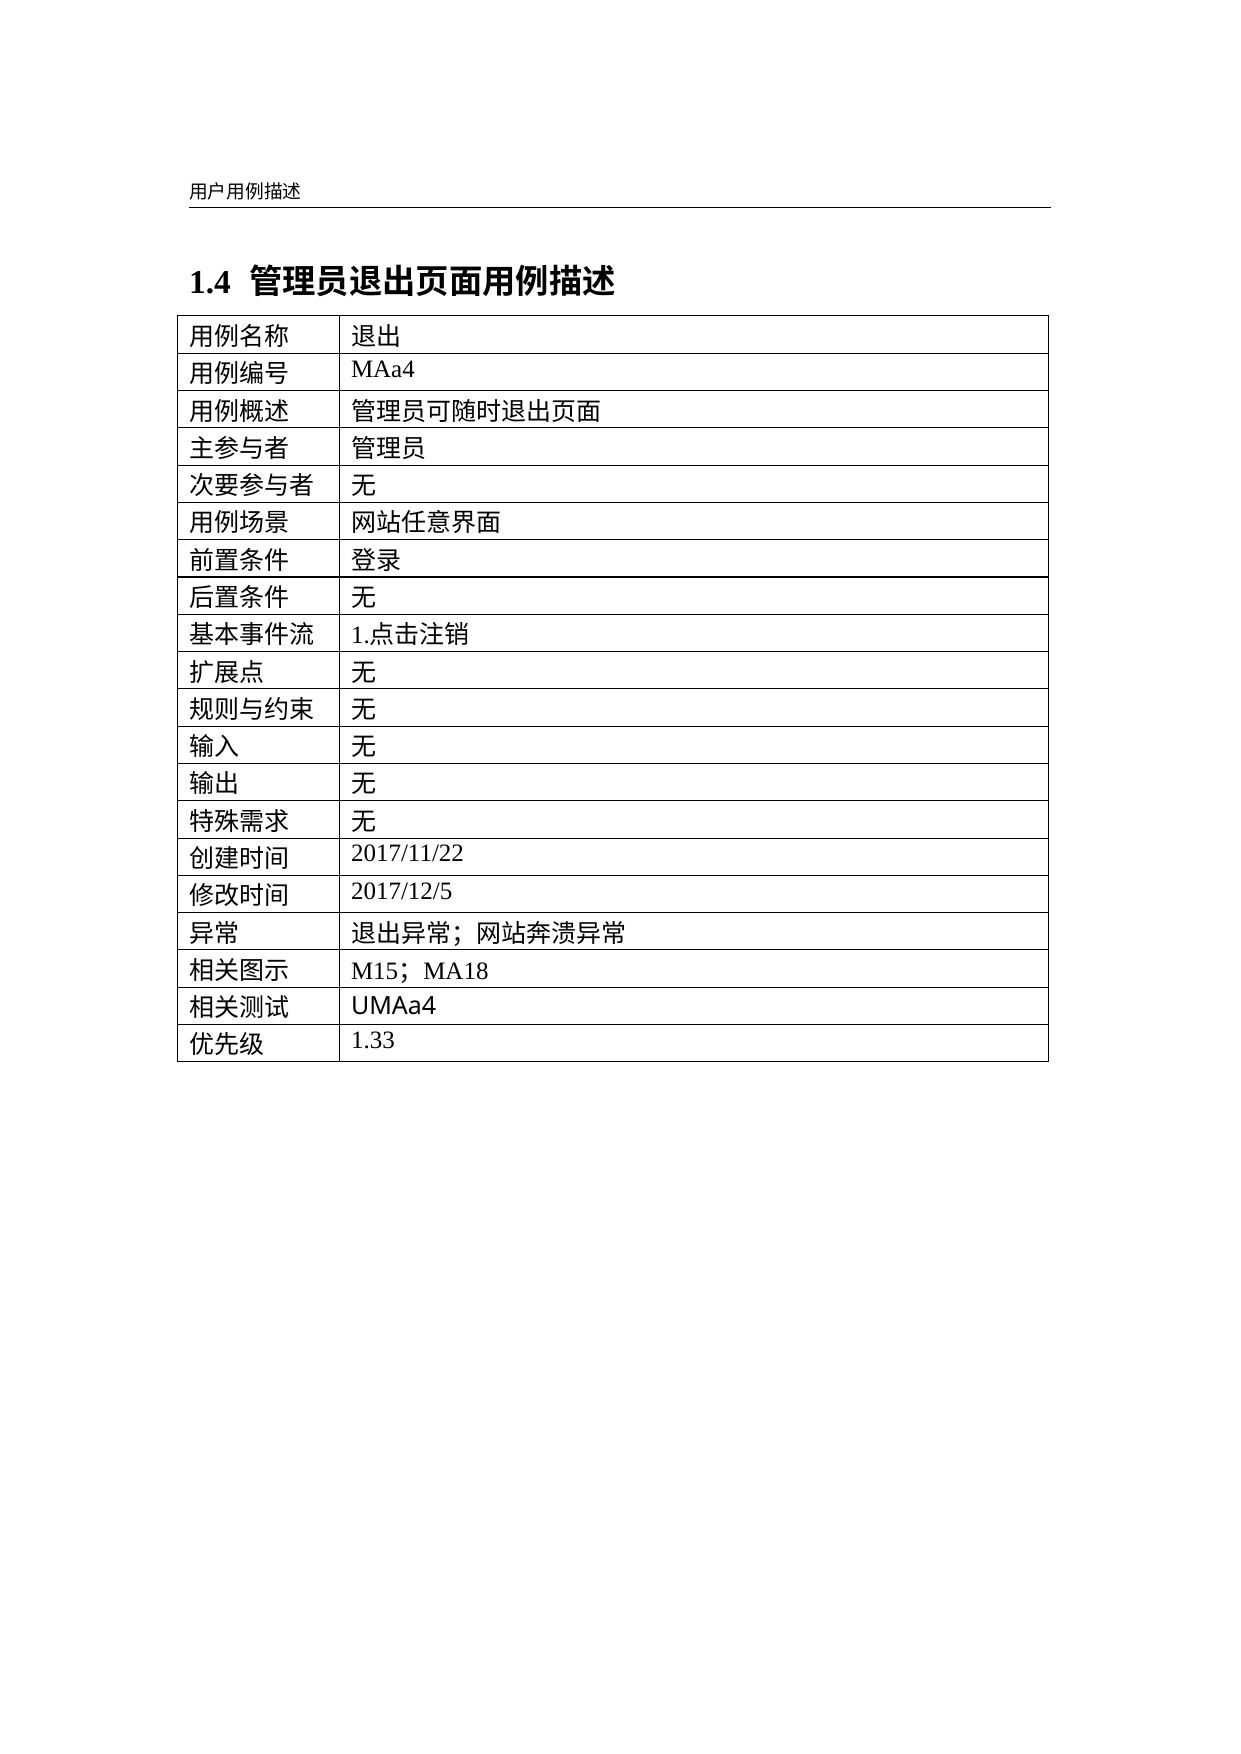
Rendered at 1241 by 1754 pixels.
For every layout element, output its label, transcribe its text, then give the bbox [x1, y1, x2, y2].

table_cell 输出 [178, 764, 339, 800]
table_cell 用例编号 [178, 354, 339, 390]
table_cell 次要参与者 [178, 466, 339, 502]
table_header 退出 [340, 316, 1048, 353]
table_cell 修改时间 [178, 876, 339, 912]
table_cell 输入 [178, 727, 339, 763]
table_cell 前置条件 [178, 540, 339, 576]
table_header 用例名称 [178, 316, 339, 353]
table_cell 1.点击注销 [340, 615, 1048, 651]
table_cell 网站任意界面 [340, 503, 1048, 539]
table_cell 无 [340, 689, 1048, 726]
table_cell 用例概述 [178, 391, 339, 427]
table_cell 扩展点 [178, 652, 339, 688]
table_cell 相关图示 [178, 950, 339, 987]
table_cell 特殊需求 [178, 801, 339, 837]
table_cell 后置条件 [178, 578, 339, 614]
table_cell 管理员可随时退出页面 [340, 391, 1048, 427]
table_cell 管理员 [340, 428, 1048, 464]
table_cell 主参与者 [178, 428, 339, 464]
table_cell 2017/11/22 [340, 839, 1048, 875]
table_cell MAa4 [340, 354, 1048, 390]
table_cell M15；MA18 [340, 950, 1048, 987]
table_cell 基本事件流 [178, 615, 339, 651]
table_cell 无 [340, 652, 1048, 688]
table_cell 规则与约束 [178, 689, 339, 726]
table_cell 退出异常；网站奔溃异常 [340, 913, 1048, 949]
table_cell 无 [340, 578, 1048, 614]
table_cell 无 [340, 727, 1048, 763]
table_cell UMAa4 [340, 988, 1048, 1024]
table_cell 用例场景 [178, 503, 339, 539]
table_cell 无 [340, 466, 1048, 502]
table_cell 2017/12/5 [340, 876, 1048, 912]
table_cell 登录 [340, 540, 1048, 576]
table_cell 相关测试 [178, 988, 339, 1024]
table_cell 无 [340, 764, 1048, 800]
table_cell 无 [340, 801, 1048, 837]
subtitle 管理员退出页面用例描述 [189, 254, 1051, 303]
table_cell 优先级 [178, 1025, 339, 1061]
table_cell 1.33 [340, 1025, 1048, 1061]
table_cell 异常 [178, 913, 339, 949]
table_cell 创建时间 [178, 839, 339, 875]
